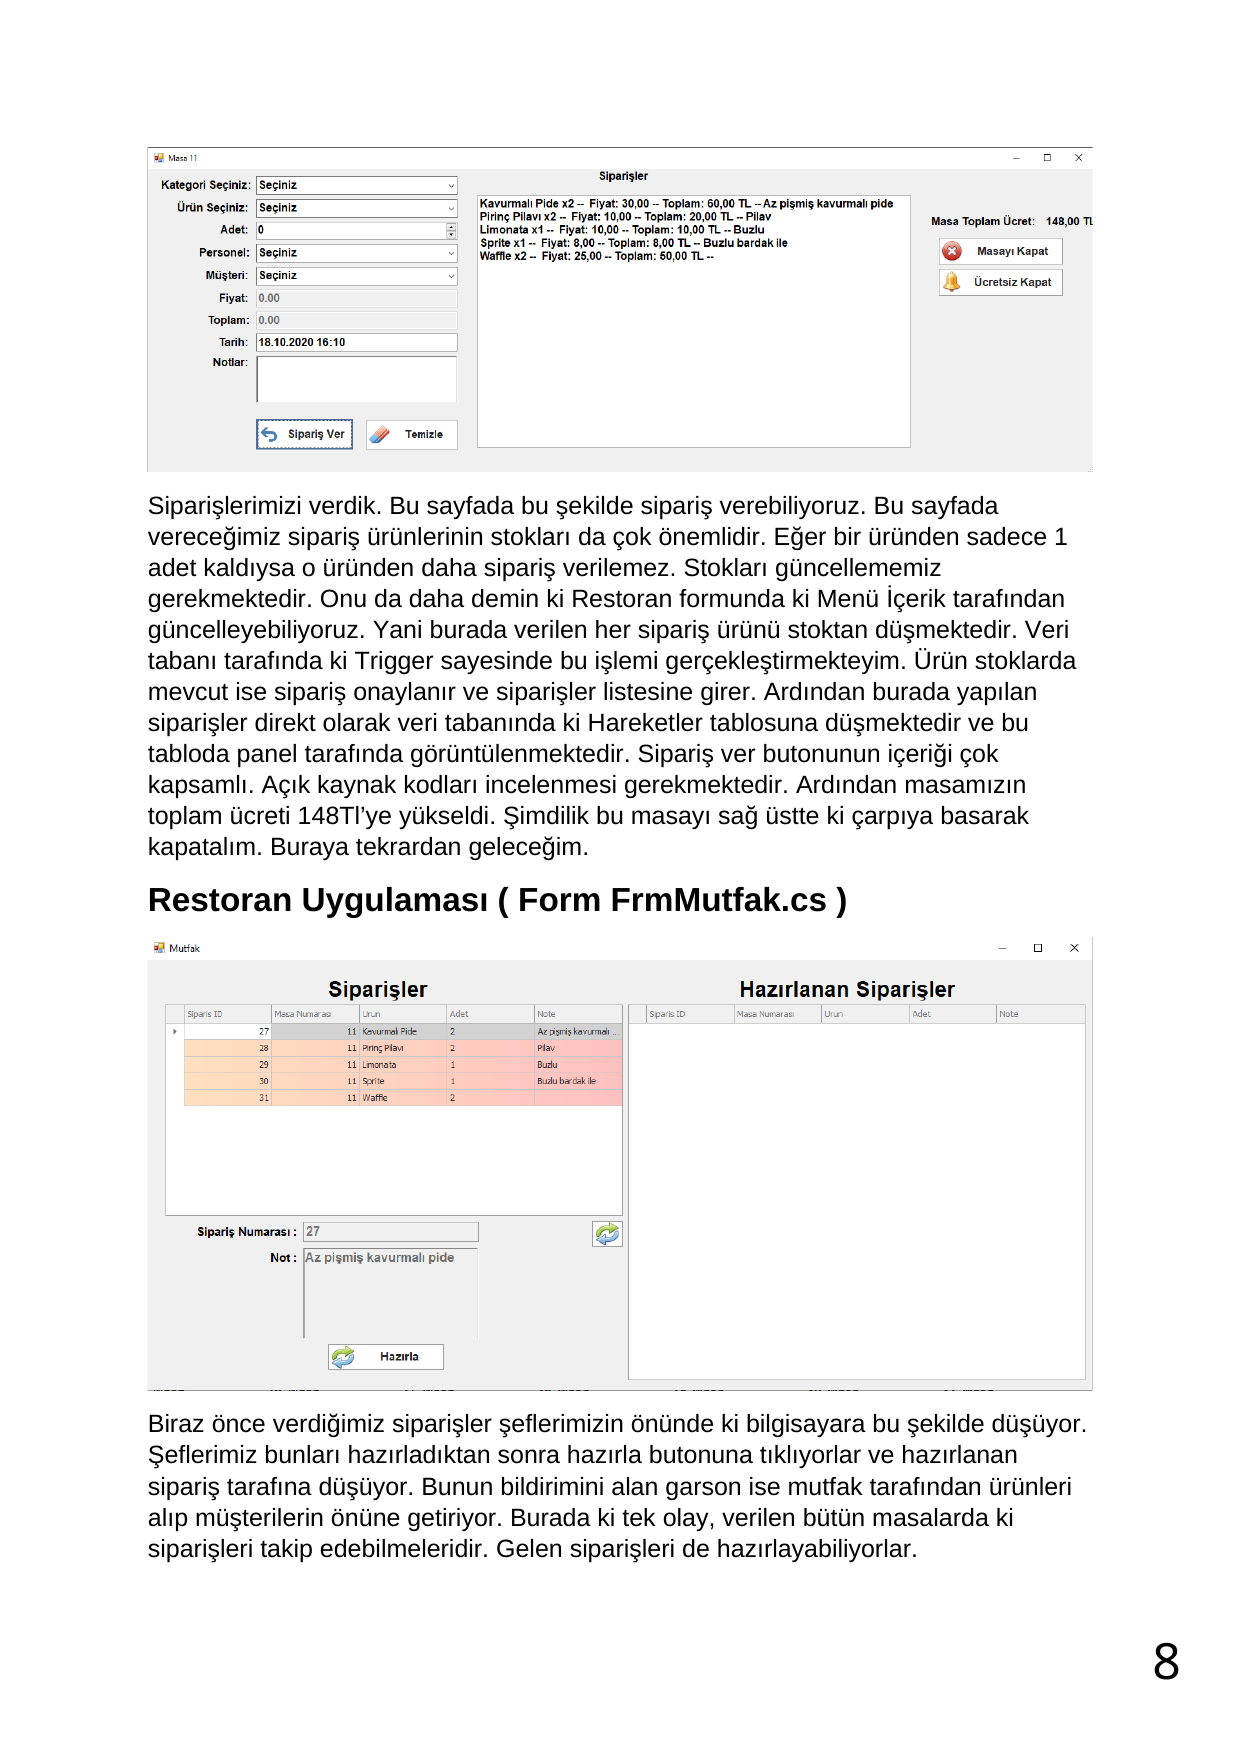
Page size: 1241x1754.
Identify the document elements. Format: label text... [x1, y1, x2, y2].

text Siparişlerimizi verdik. Bu sayfada bu şekilde sipariş verebiliyoruz. Bu sayfada vereceğimiz sipariş ürünlerinin stokları da çok önemlidir. Eğer bir üründen sadece 1 adet kaldıysa o üründen daha sipariş verilemez. Stokları güncellememiz gerekmektedir. Onu da daha demin ki Restoran formunda ki Menü İçerik tarafından güncelleyebiliyoruz. Yani burada verilen her sipariş ürünü stoktan düşmektedir. Veri tabanı tarafında ki Trigger sayesinde bu işlemi gerçekleştirmekteyim. Ürün stoklarda mevcut ise sipariş onaylanır ve siparişler listesine girer. Ardından burada yapılan siparişler direkt olarak veri tabanında ki Hareketler tablosuna düşmektedir ve bu tabloda panel tarafında görüntülenmektedir. Sipariş ver butonunun içeriği çok kapsamlı. Açık kaynak kodları incelenmesi gerekmektedir. Ardından masamızın toplam ücreti 148Tl’ye yükseldi. Şimdilik bu masayı sağ üstte ki çarpıya basarak kapatalım. Buraya tekrardan geleceğim. [148, 491, 1093, 861]
picture [147, 937, 1093, 1391]
picture [147, 147, 1093, 472]
text Biraz önce verdiğimiz siparişler şeflerimizin önünde ki bilgisayara bu şekilde düşüyor. Şeflerimiz bunları hazırladıktan sonra hazırla butonuna tıklıyorlar ve hazırlanan sipariş tarafına düşüyor. Bunun bildirimini alan garson ise mutfak tarafından ürünleri alıp müşterilerin önüne getiriyor. Burada ki tek olay, verilen bütün masalarda ki siparişleri takip edebilmeleridir. Gelen siparişleri de hazırlayabiliyorlar. [148, 1409, 1093, 1562]
subtitle Restoran Uygulaması ( Form FrmMutfak.cs ) [148, 880, 1093, 918]
